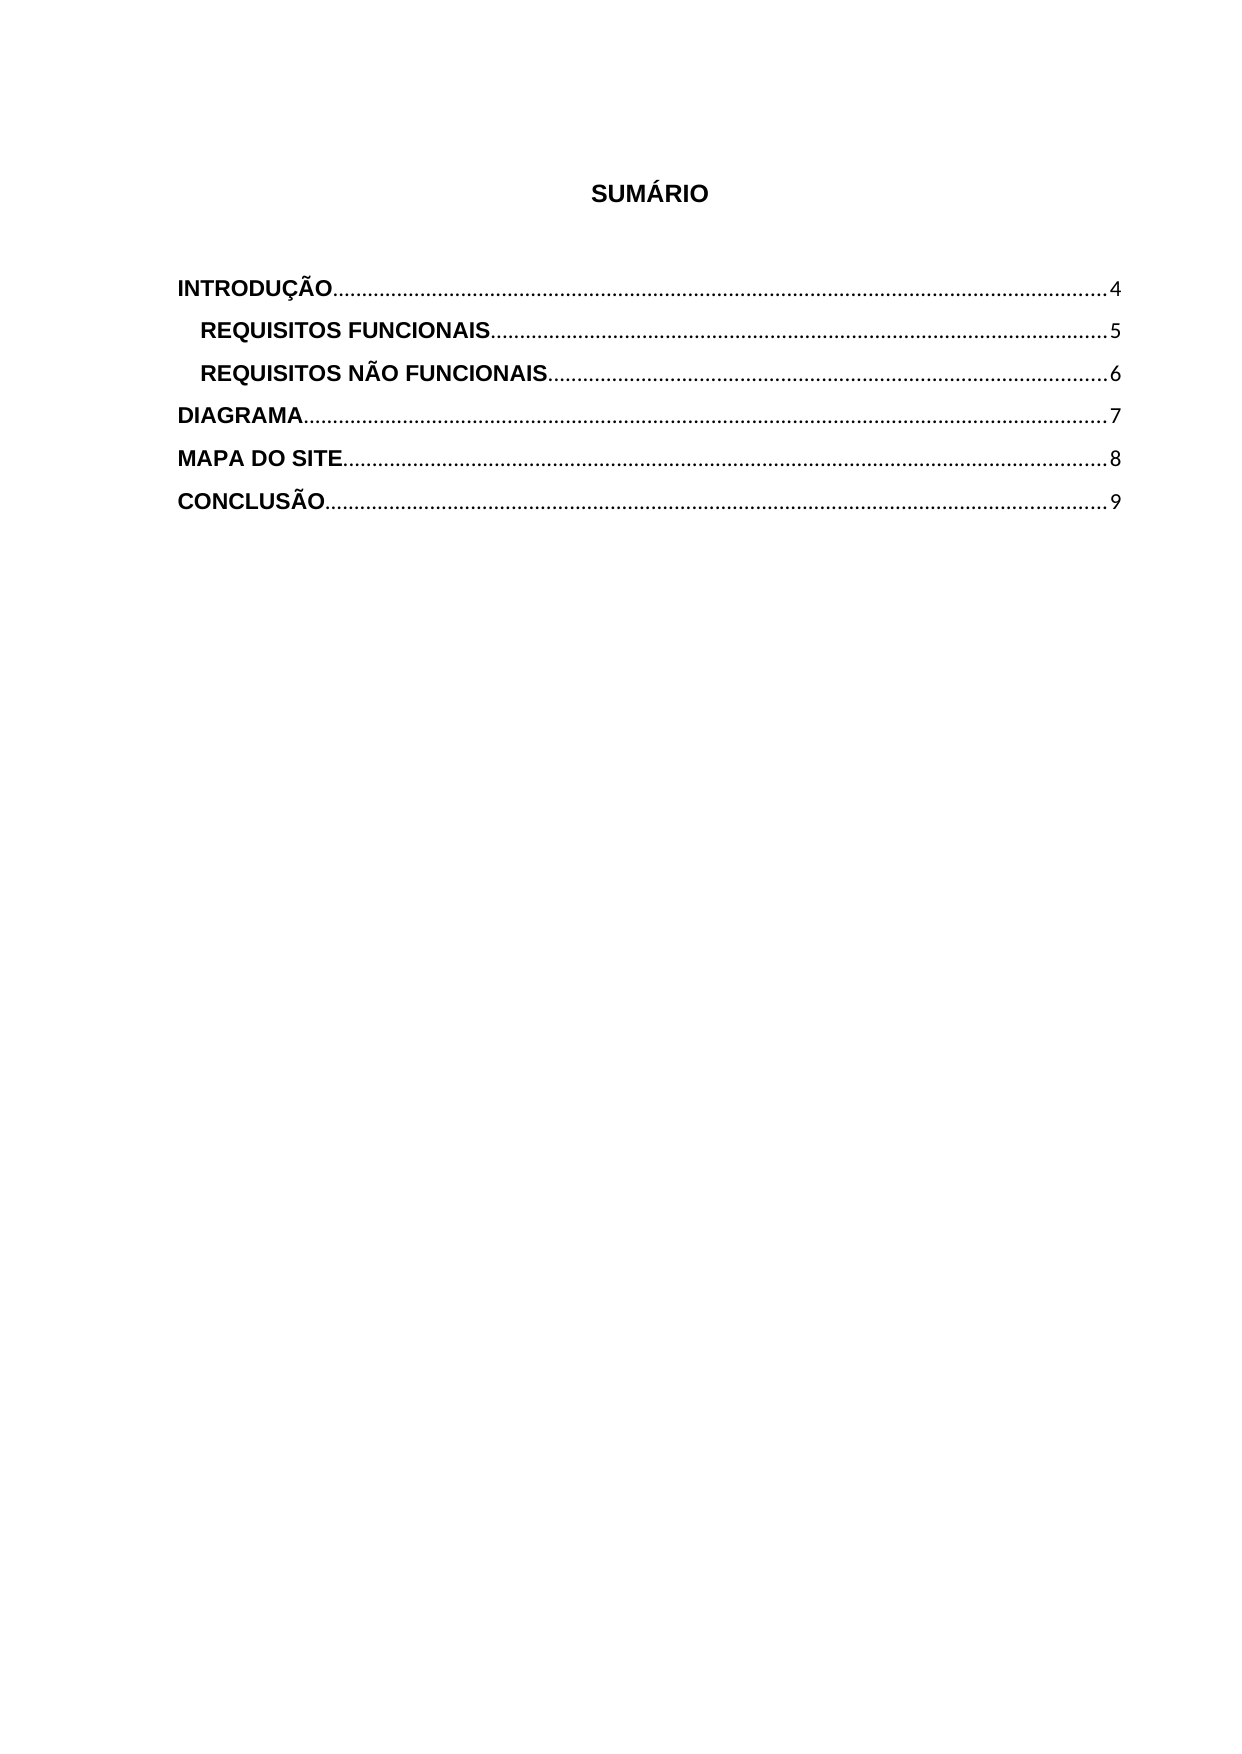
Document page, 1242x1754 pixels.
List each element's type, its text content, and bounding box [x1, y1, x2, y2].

text sumário [177, 179, 1122, 207]
